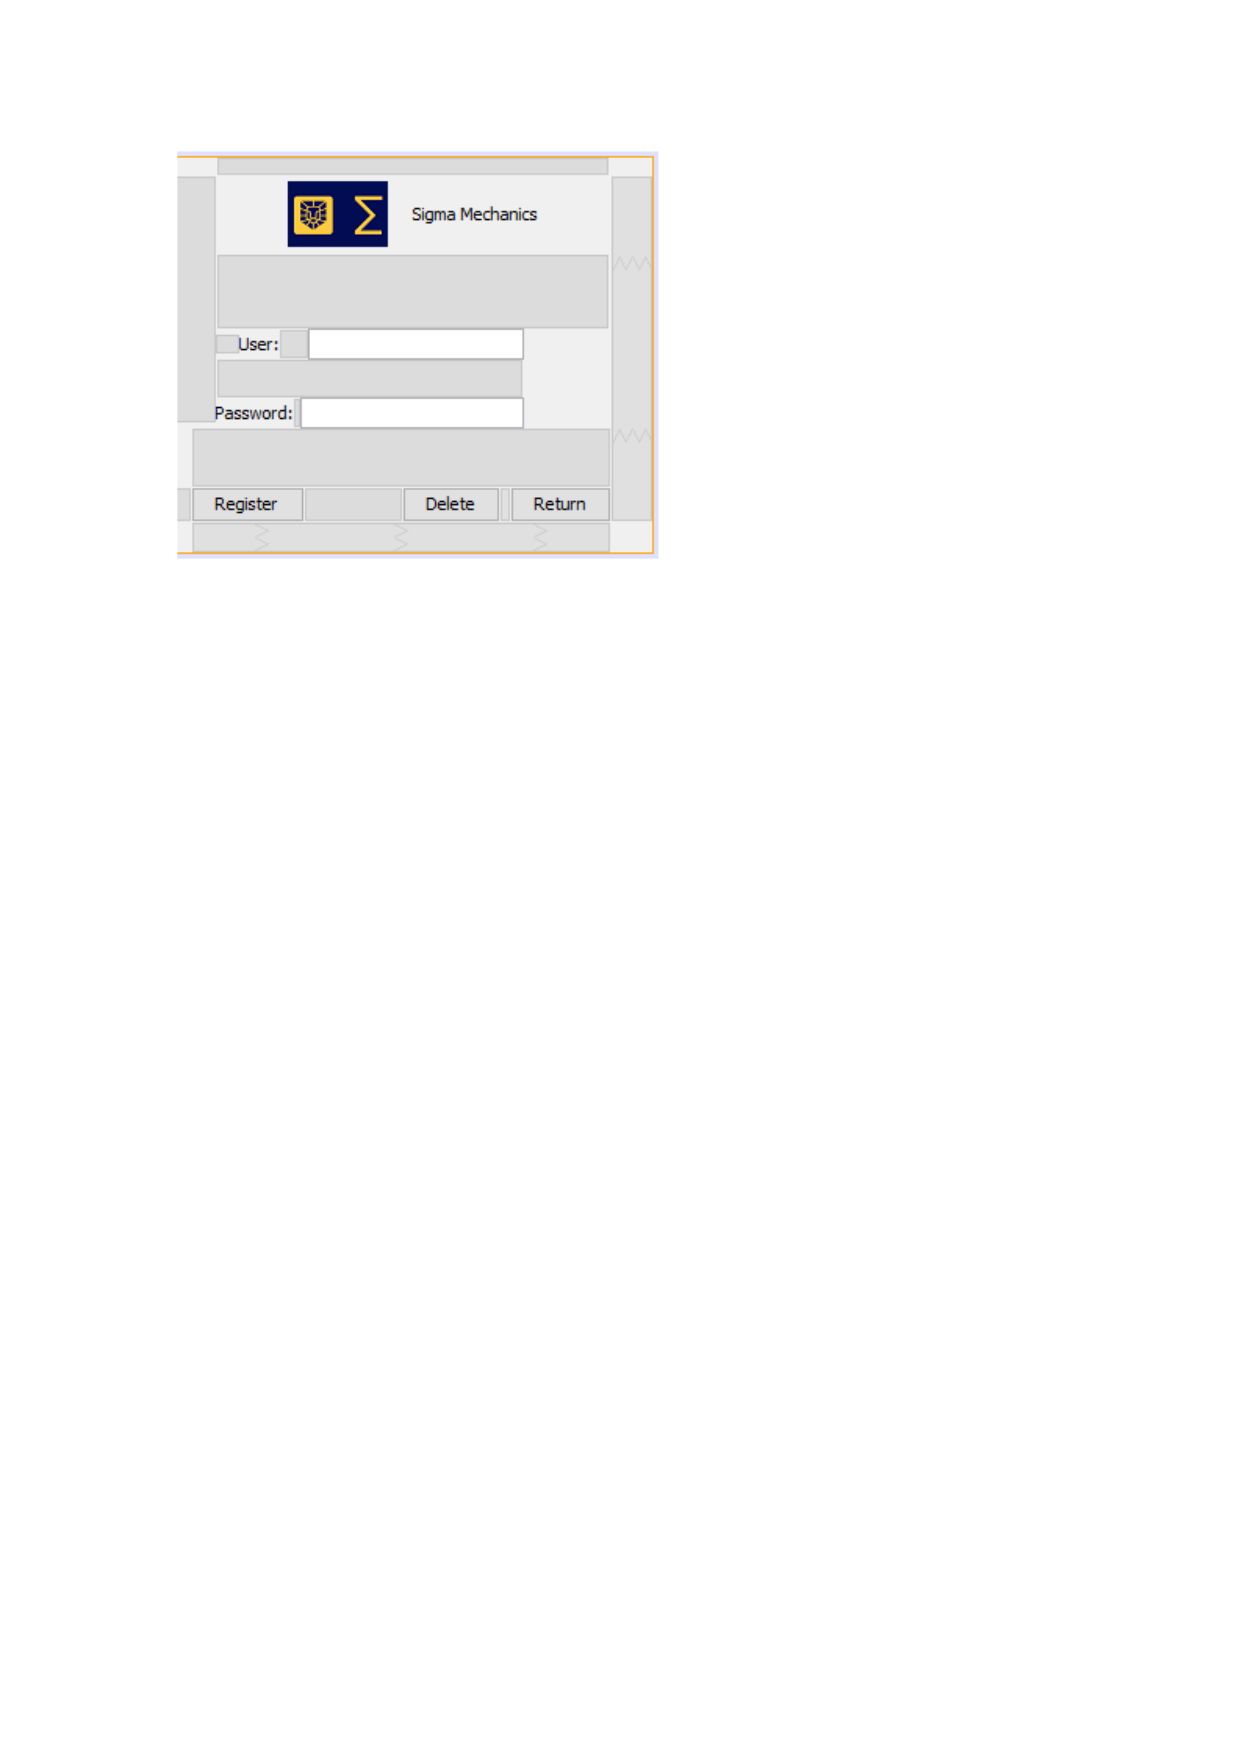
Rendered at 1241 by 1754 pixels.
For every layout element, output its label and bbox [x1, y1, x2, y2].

picture [177, 147, 737, 584]
